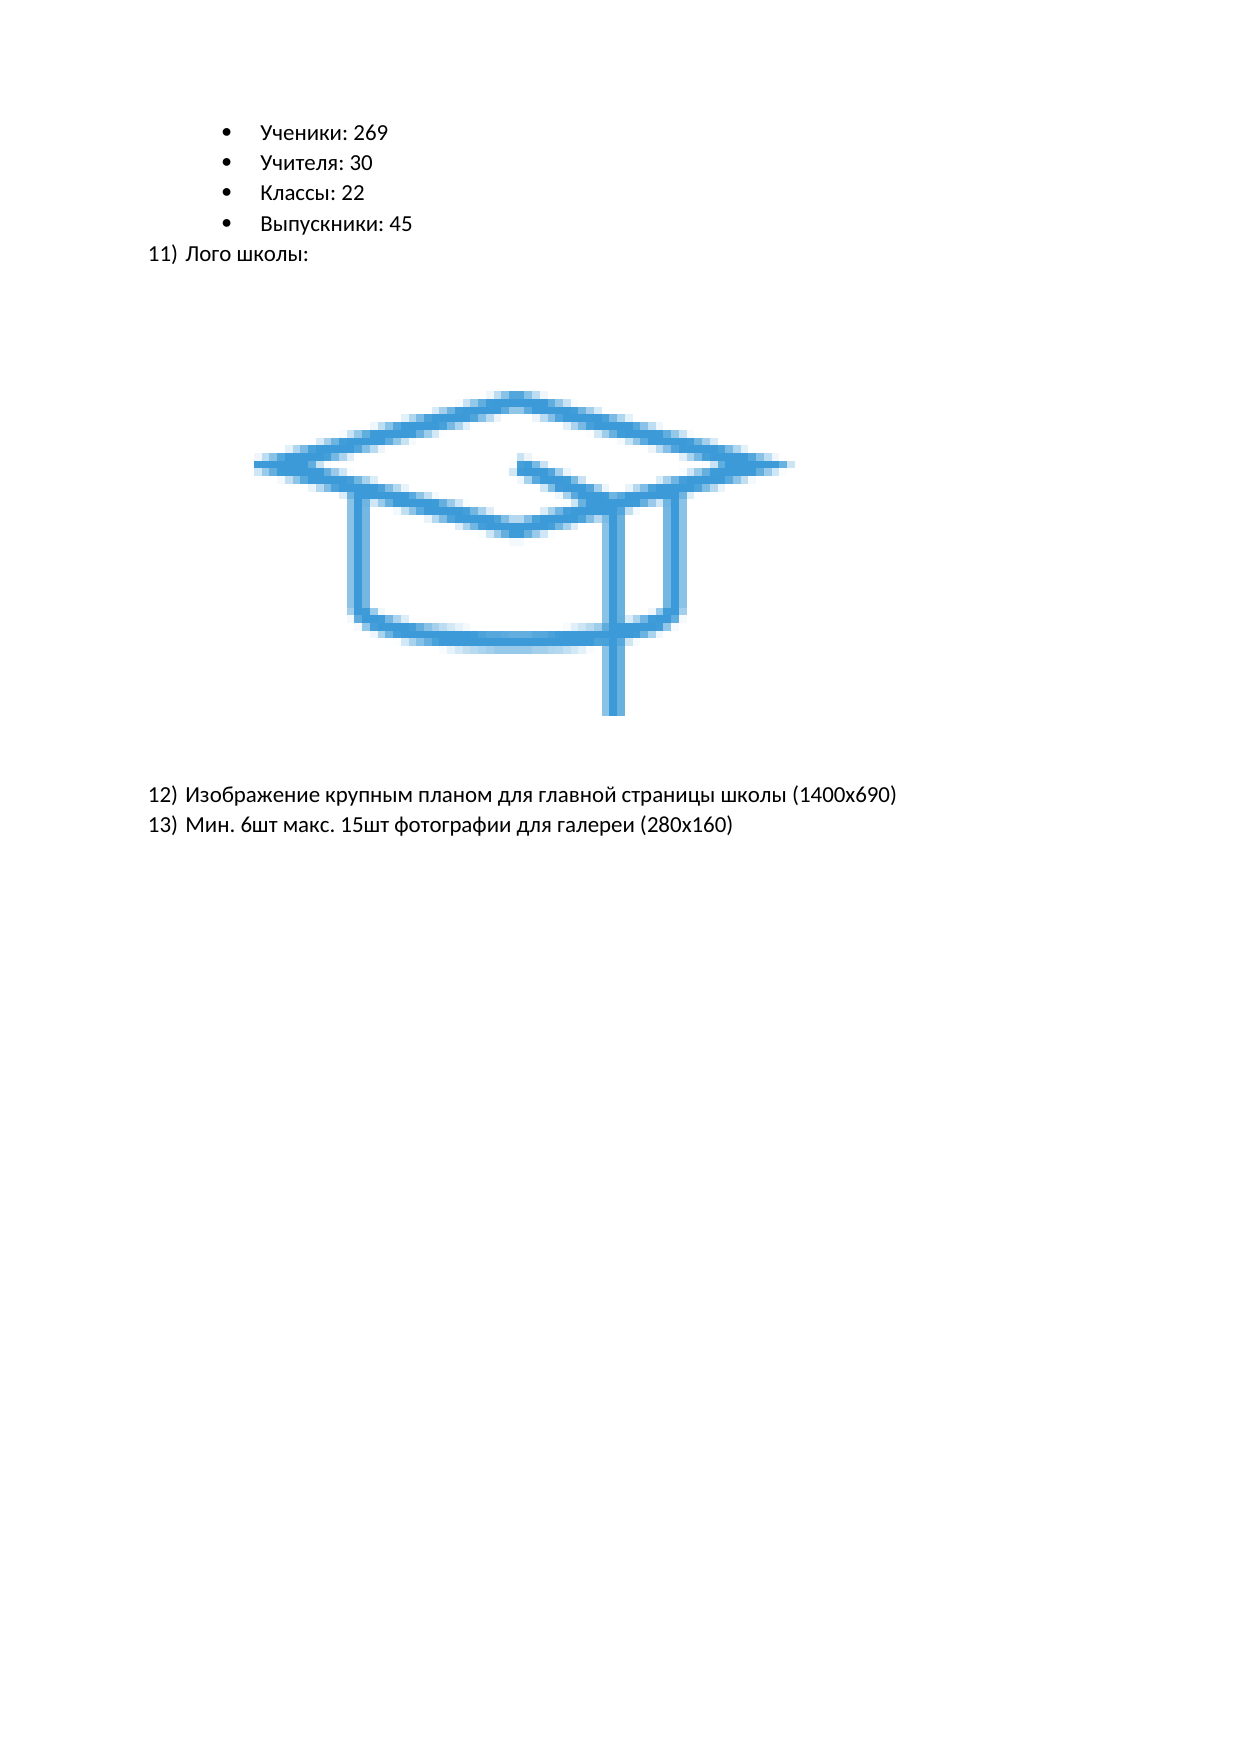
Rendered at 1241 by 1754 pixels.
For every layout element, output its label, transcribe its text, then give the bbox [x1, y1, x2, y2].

list Изображение крупным планом для главной страницы школы (1400х690) [148, 780, 1152, 808]
list Учителя: 30 [223, 148, 1152, 176]
list Мин. 6шт макс. 15шт фотографии для галереи (280х160) [148, 810, 1152, 838]
list Ученики: 269 [223, 118, 1152, 146]
list Классы: 22 [223, 178, 1152, 207]
list Лого школы: [148, 239, 1152, 267]
list Выпускники: 45 [223, 209, 1152, 237]
picture [185, 299, 803, 778]
